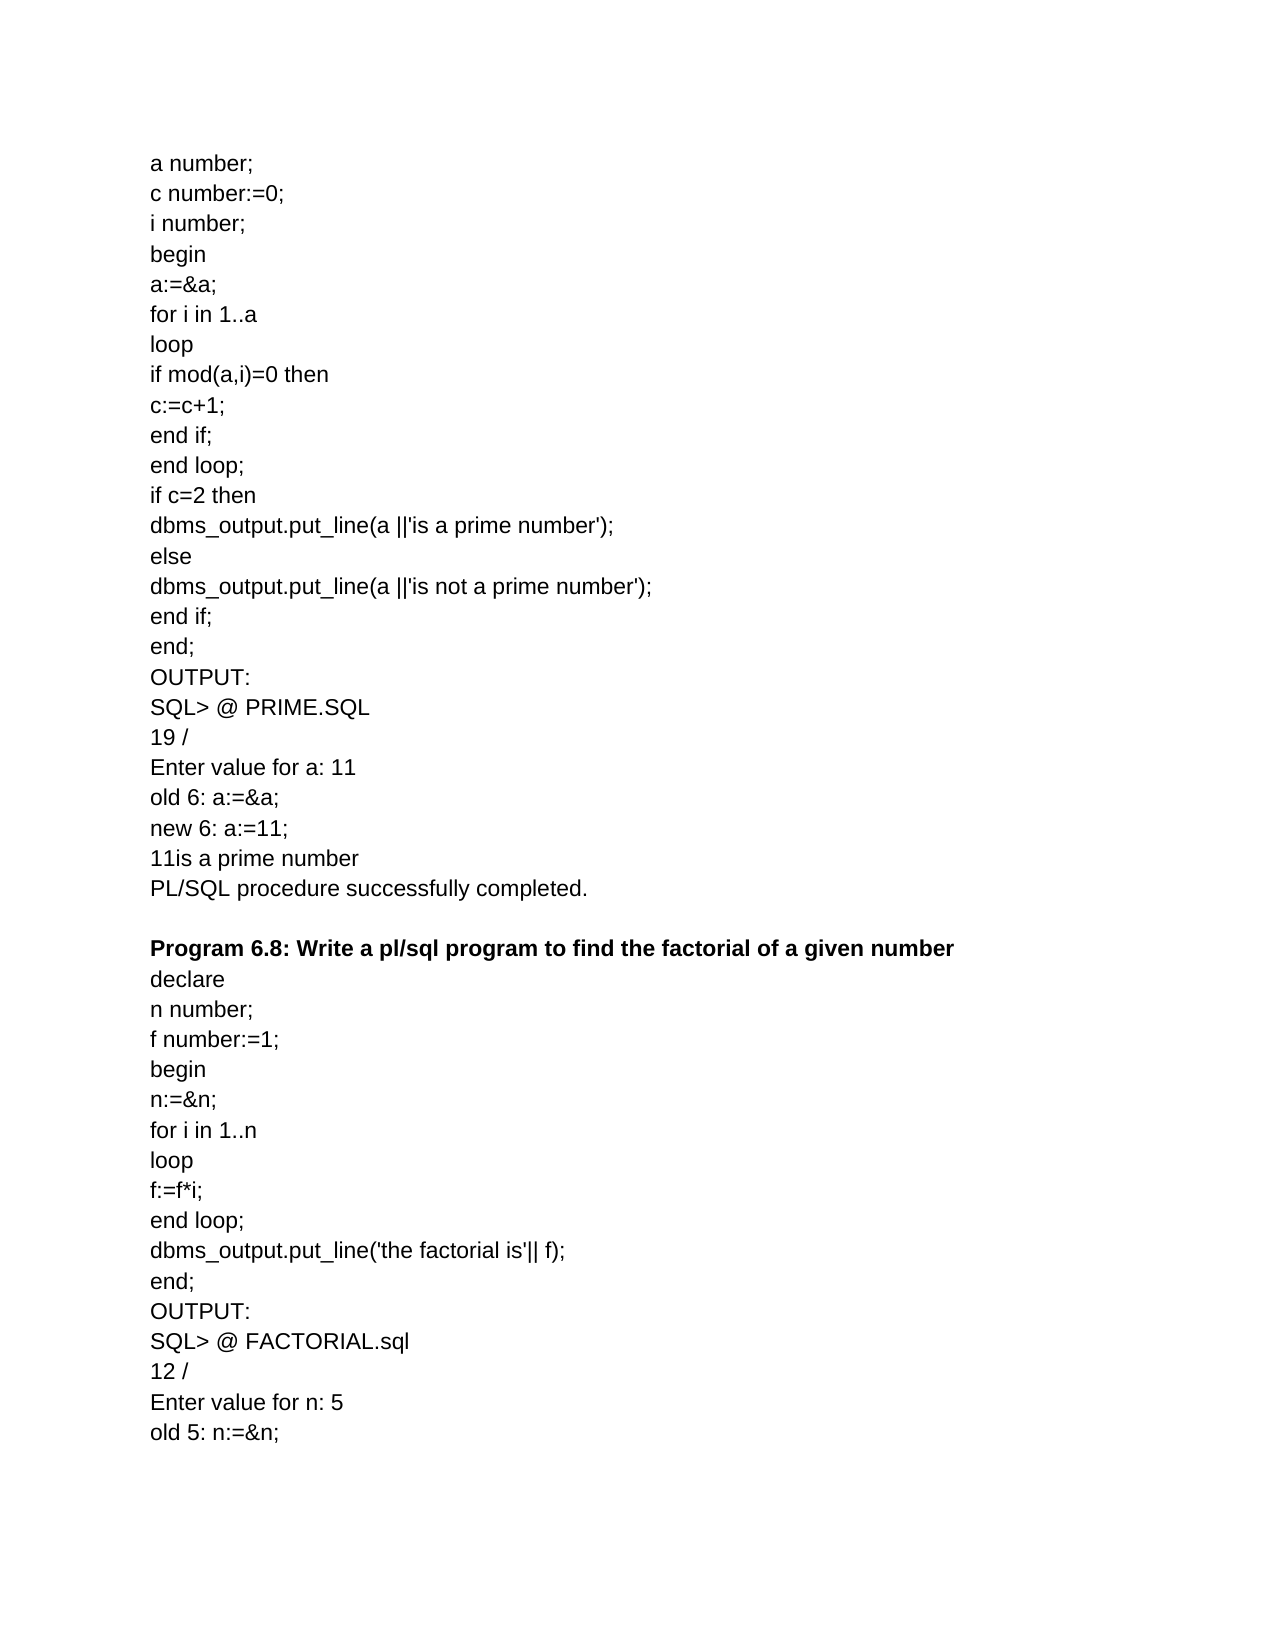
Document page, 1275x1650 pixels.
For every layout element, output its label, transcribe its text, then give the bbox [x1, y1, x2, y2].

text n number; [150, 996, 1125, 1022]
text Enter value for a: 11 [150, 754, 1125, 781]
text n:=&n; [150, 1086, 1125, 1113]
text dbms_output.put_line('the factorial is'|| f); [150, 1237, 1125, 1264]
text Enter value for n: 5 [150, 1388, 1125, 1415]
text c number:=0; [150, 180, 1125, 207]
text if mod(a,i)=0 then [150, 361, 1125, 388]
text end if; [150, 422, 1125, 448]
text end loop; [150, 1207, 1125, 1234]
text declare [150, 966, 1125, 992]
text OUTPUT: [150, 663, 1125, 690]
text else [150, 543, 1125, 569]
text begin [150, 241, 1125, 267]
text for i in 1..n [150, 1117, 1125, 1143]
text Program 6.8: Write a pl/sql program to find the factorial of a given number [150, 935, 1125, 962]
text old 6: a:=&a; [150, 784, 1125, 811]
text a number; [150, 150, 1125, 176]
text SQL> @ FACTORIAL.sql [150, 1328, 1125, 1354]
text if c=2 then [150, 482, 1125, 509]
text 12 / [150, 1358, 1125, 1385]
text dbms_output.put_line(a ||'is a prime number'); [150, 512, 1125, 539]
text end loop; [150, 452, 1125, 478]
text OUTPUT: [150, 1298, 1125, 1324]
text a:=&a; [150, 271, 1125, 297]
text end if; [150, 603, 1125, 629]
text i number; [150, 210, 1125, 237]
text new 6: a:=11; [150, 814, 1125, 841]
text old 5: n:=&n; [150, 1419, 1125, 1445]
text end; [150, 1268, 1125, 1294]
text PL/SQL procedure successfully completed. [150, 875, 1125, 901]
text f number:=1; [150, 1026, 1125, 1052]
text loop [150, 331, 1125, 358]
text c:=c+1; [150, 392, 1125, 418]
text end; [150, 633, 1125, 660]
text loop [150, 1147, 1125, 1173]
text 11is a prime number [150, 845, 1125, 871]
text SQL> @ PRIME.SQL [150, 694, 1125, 720]
text for i in 1..a [150, 301, 1125, 327]
text dbms_output.put_line(a ||'is not a prime number'); [150, 573, 1125, 599]
text begin [150, 1056, 1125, 1083]
text 19 / [150, 724, 1125, 750]
text f:=f*i; [150, 1177, 1125, 1203]
